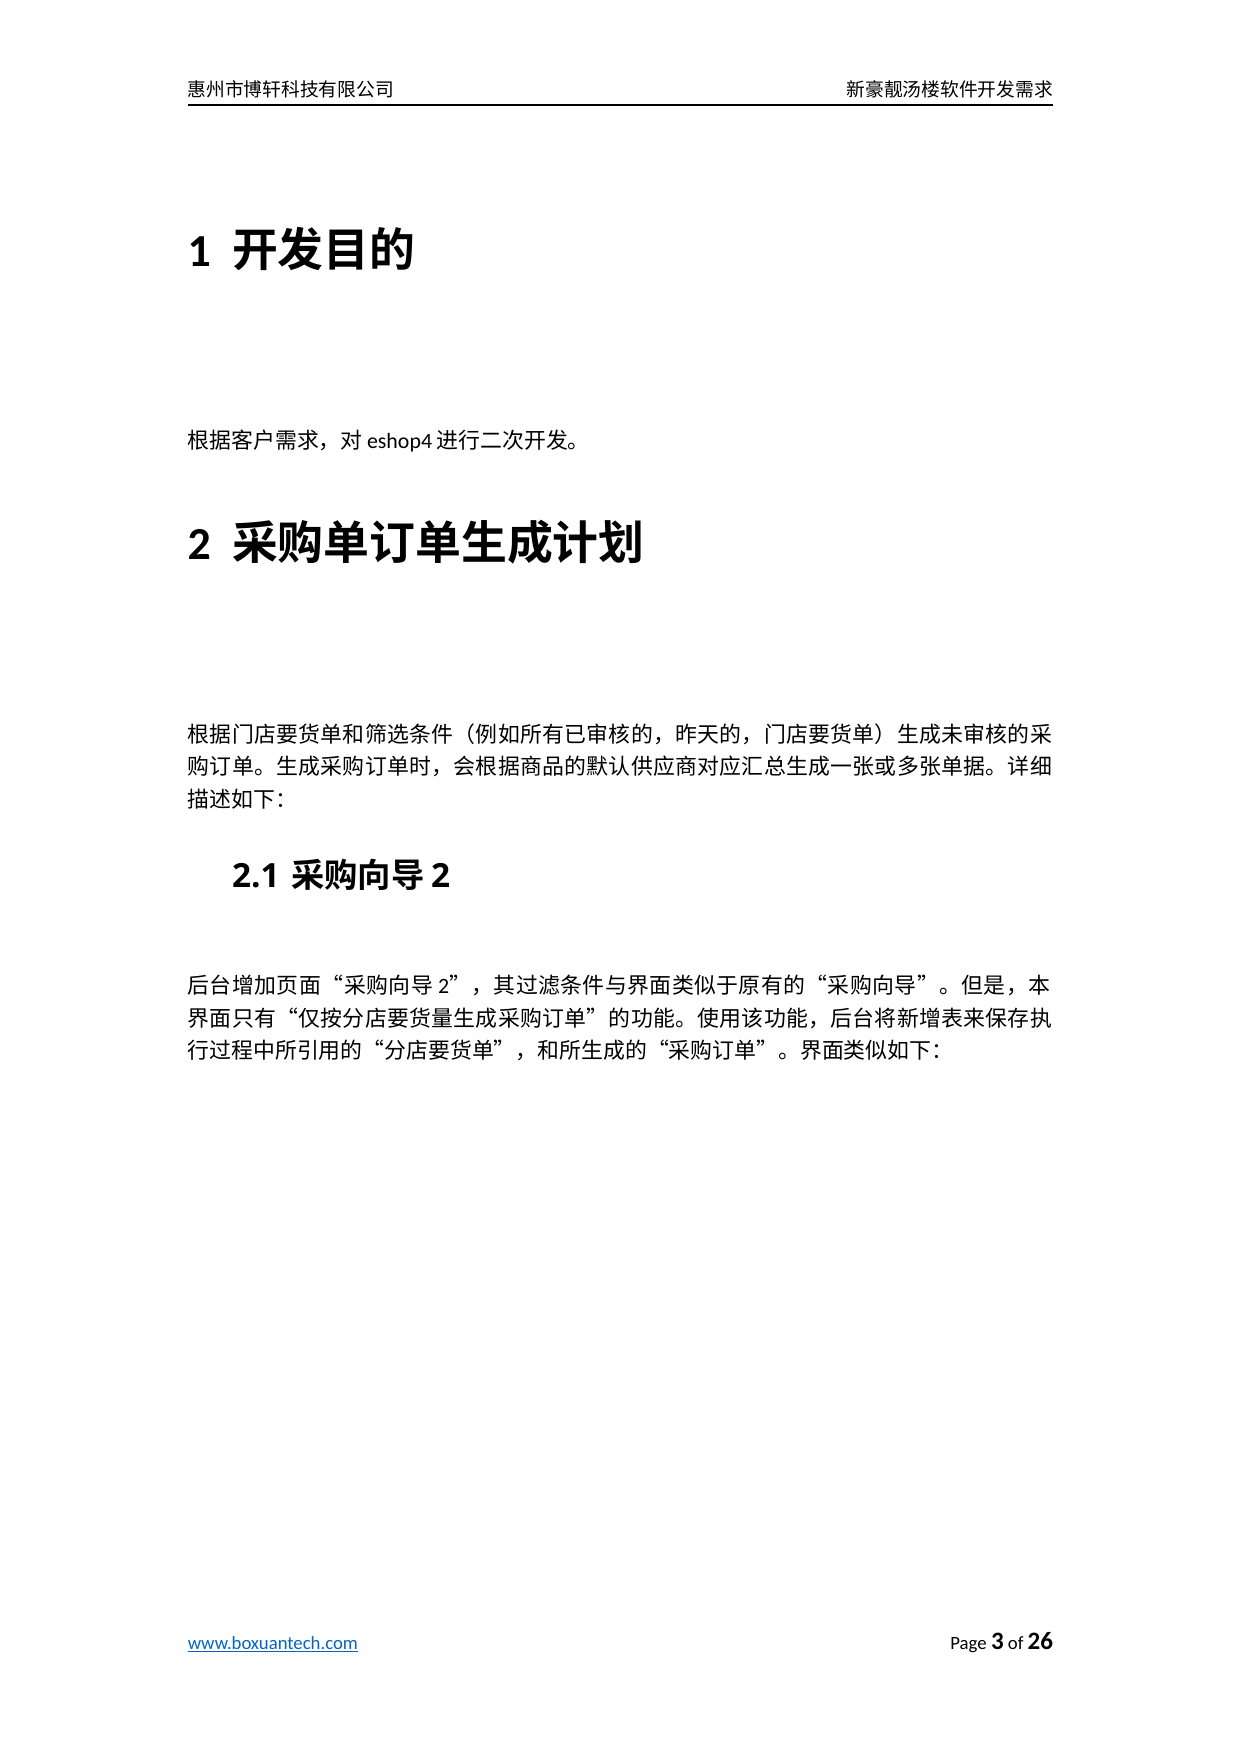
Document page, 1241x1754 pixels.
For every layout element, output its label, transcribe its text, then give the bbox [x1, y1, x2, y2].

subtitle 采购向导2 [232, 841, 1053, 906]
text 根据客户需求，对eshop4进行二次开发。 [187, 423, 1053, 455]
text 根据门店要货单和筛选条件（例如所有已审核的，昨天的，门店要货单）生成未审核的采购订单。生成采购订单时，会根据商品的默认供应商对应汇总生成一张或多张单据。详细描述如下： [187, 716, 1053, 814]
text 后台增加页面“采购向导2”，其过滤条件与界面类似于原有的“采购向导”。但是，本界面只有“仅按分店要货量生成采购订单”的功能。使用该功能，后台将新增表来保存执行过程中所引用的“分店要货单”，和所生成的“采购订单”。界面类似如下： [187, 968, 1053, 1066]
subtitle 开发目的 [187, 197, 1053, 295]
subtitle 采购单订单生成计划 [187, 491, 1053, 588]
